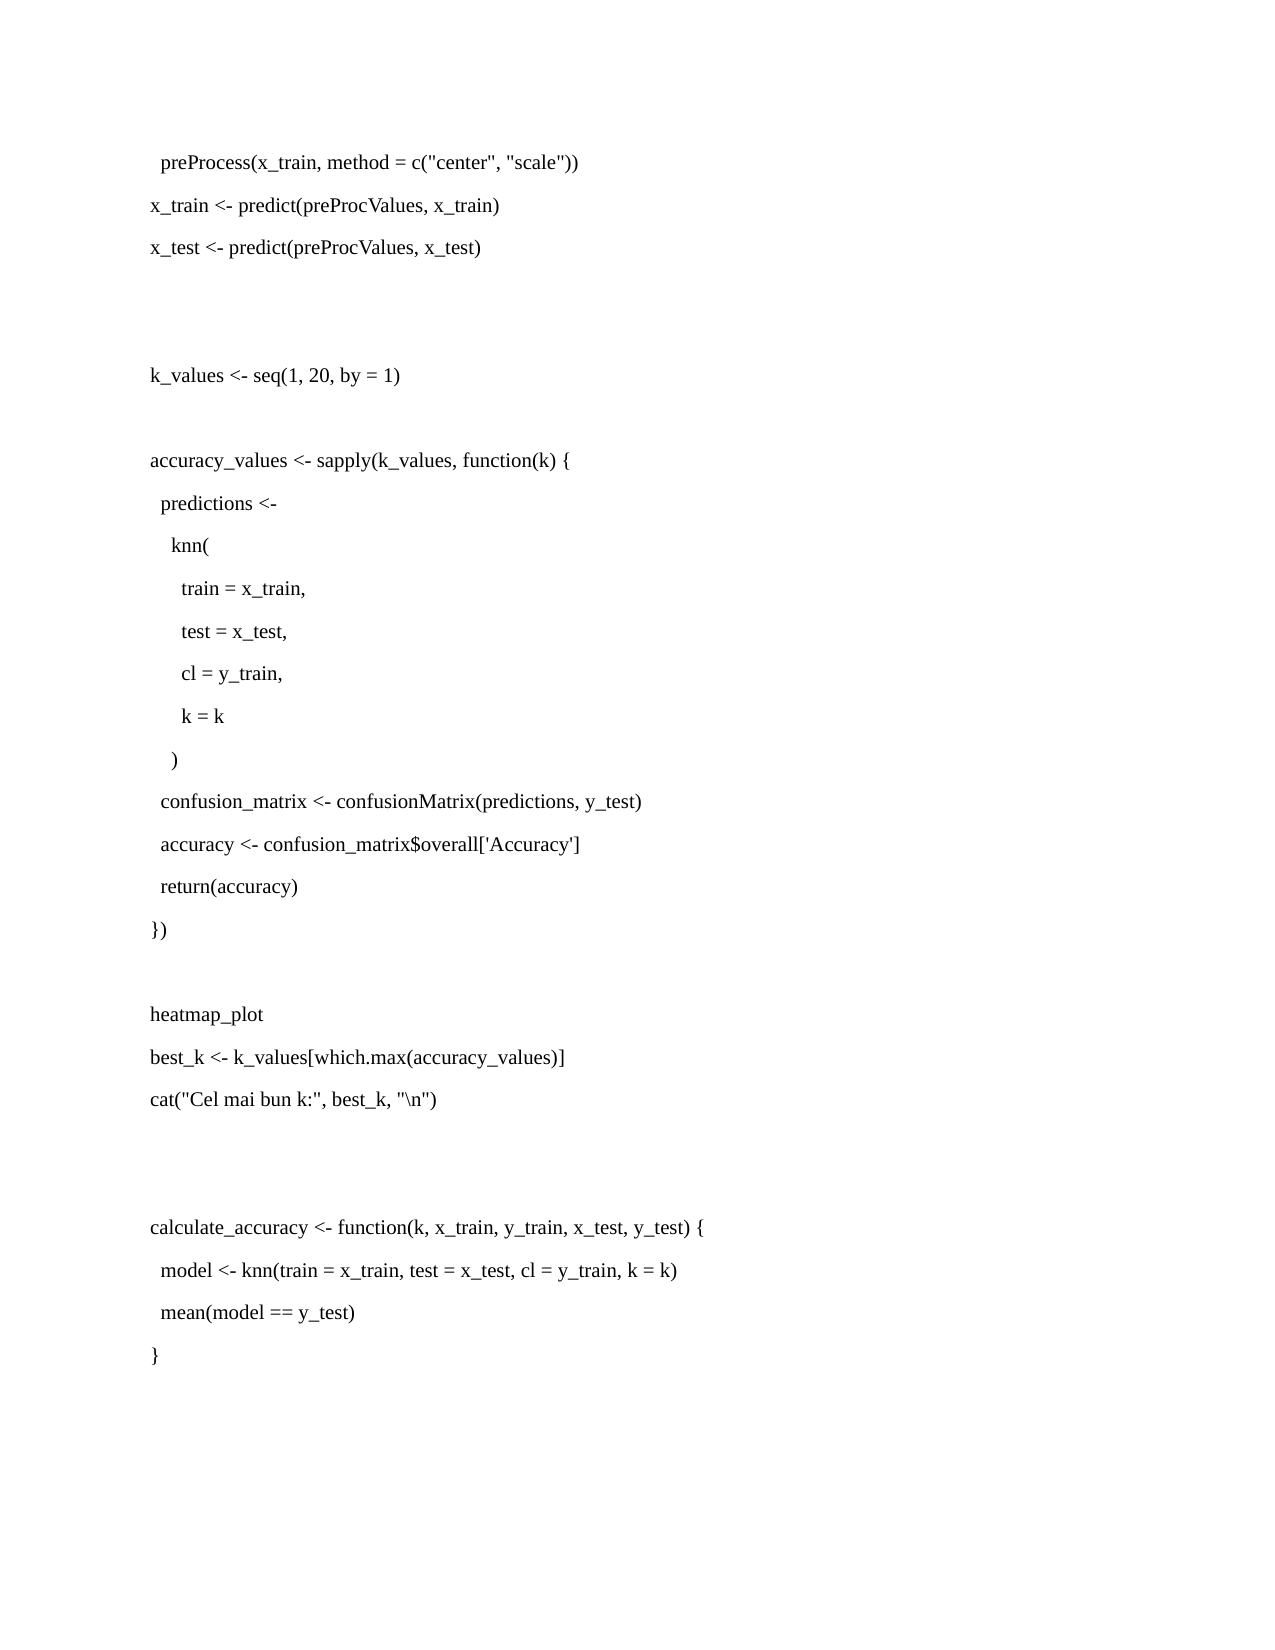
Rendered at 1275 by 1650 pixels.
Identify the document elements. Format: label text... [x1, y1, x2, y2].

text x_train <- predict(preProcValues, x_train) [150, 193, 1125, 217]
text test = x_test, [150, 619, 1125, 643]
text calculate_accuracy <- function(k, x_train, y_train, x_test, y_test) { [150, 1215, 1125, 1239]
text knn( [150, 533, 1125, 557]
text cl = y_train, [150, 661, 1125, 685]
text accuracy <- confusion_matrix$overall['Accuracy'] [150, 832, 1125, 856]
text k = k [150, 704, 1125, 728]
text predictions <- [150, 491, 1125, 515]
text best_k <- k_values[which.max(accuracy_values)] [150, 1045, 1125, 1069]
text train = x_train, [150, 576, 1125, 600]
text }) [150, 917, 1125, 941]
text mean(model == y_test) [150, 1300, 1125, 1324]
text x_test <- predict(preProcValues, x_test) [150, 235, 1125, 259]
text return(accuracy) [150, 874, 1125, 898]
text } [150, 1343, 1125, 1367]
text preProcess(x_train, method = c("center", "scale")) [150, 150, 1125, 174]
text confusion_matrix <- confusionMatrix(predictions, y_test) [150, 789, 1125, 813]
text heatmap_plot [150, 1002, 1125, 1026]
text cat("Cel mai bun k:", best_k, "\n") [150, 1087, 1125, 1111]
text k_values <- seq(1, 20, by = 1) [150, 363, 1125, 387]
text ) [150, 746, 1125, 771]
text model <- knn(train = x_train, test = x_test, cl = y_train, k = k) [150, 1258, 1125, 1282]
text accuracy_values <- sapply(k_values, function(k) { [150, 448, 1125, 472]
